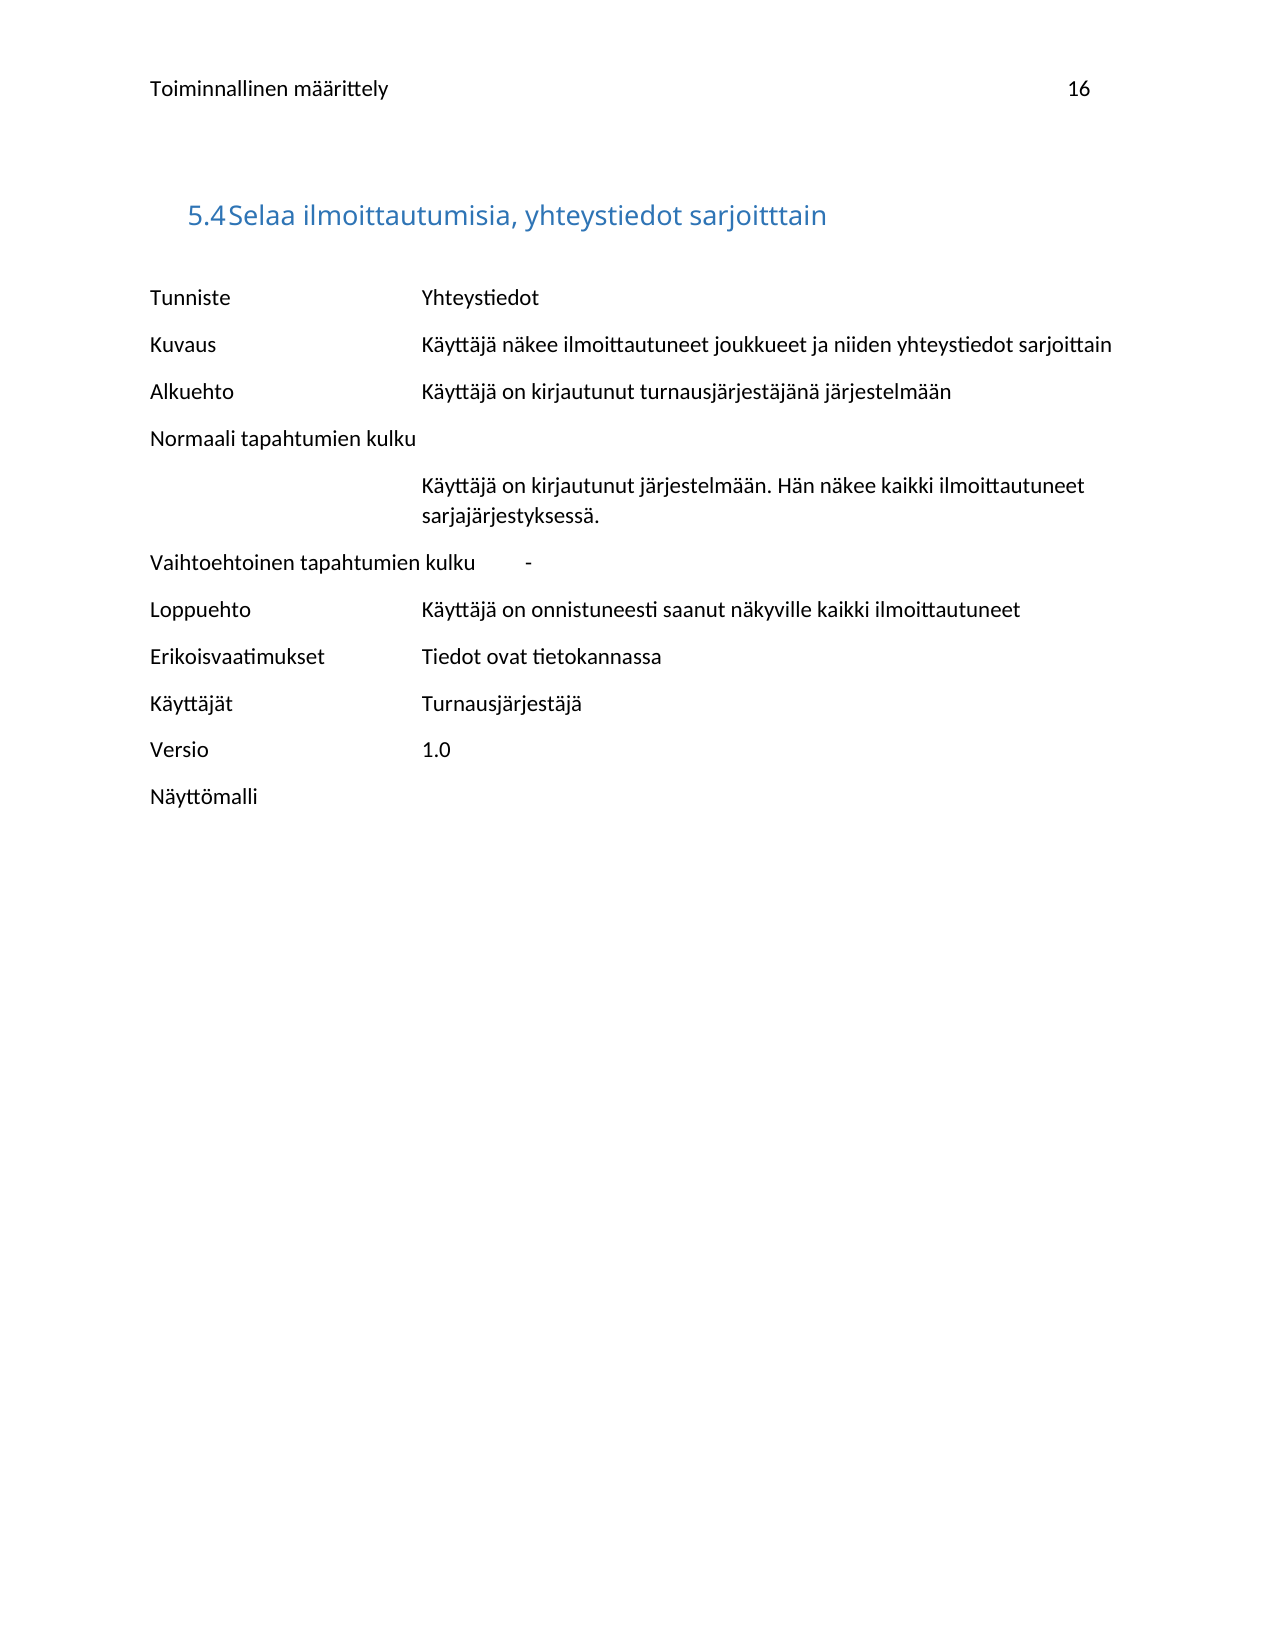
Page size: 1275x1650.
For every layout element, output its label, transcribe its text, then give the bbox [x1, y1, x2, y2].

text Loppuehto Käyttäjä on onnistuneesti saanut näkyville kaikki ilmoittautuneet [150, 595, 1125, 623]
text Versio 1.0 [150, 736, 1125, 764]
subtitle Selaa ilmoittautumisia, yhteystiedot sarjoitttain [187, 197, 1125, 234]
text Erikoisvaatimukset Tiedot ovat tietokannassa [150, 642, 1125, 670]
text Normaali tapahtumien kulku [150, 424, 1125, 452]
text Käyttäjä on kirjautunut järjestelmään. Hän näkee kaikki ilmoittautuneet sarjajärjestyksessä. [150, 471, 1125, 529]
text Vaihtoehtoinen tapahtumien kulku - [150, 548, 1125, 576]
text Käyttäjät Turnausjärjestäjä [150, 689, 1125, 717]
text Näyttömalli [150, 782, 1125, 811]
text Tunniste Yhteystiedot [150, 283, 1125, 312]
text Kuvaus Käyttäjä näkee ilmoittautuneet joukkueet ja niiden yhteystiedot sarjoittain [150, 330, 1125, 358]
text Alkuehto Käyttäjä on kirjautunut turnausjärjestäjänä järjestelmään [150, 377, 1125, 405]
